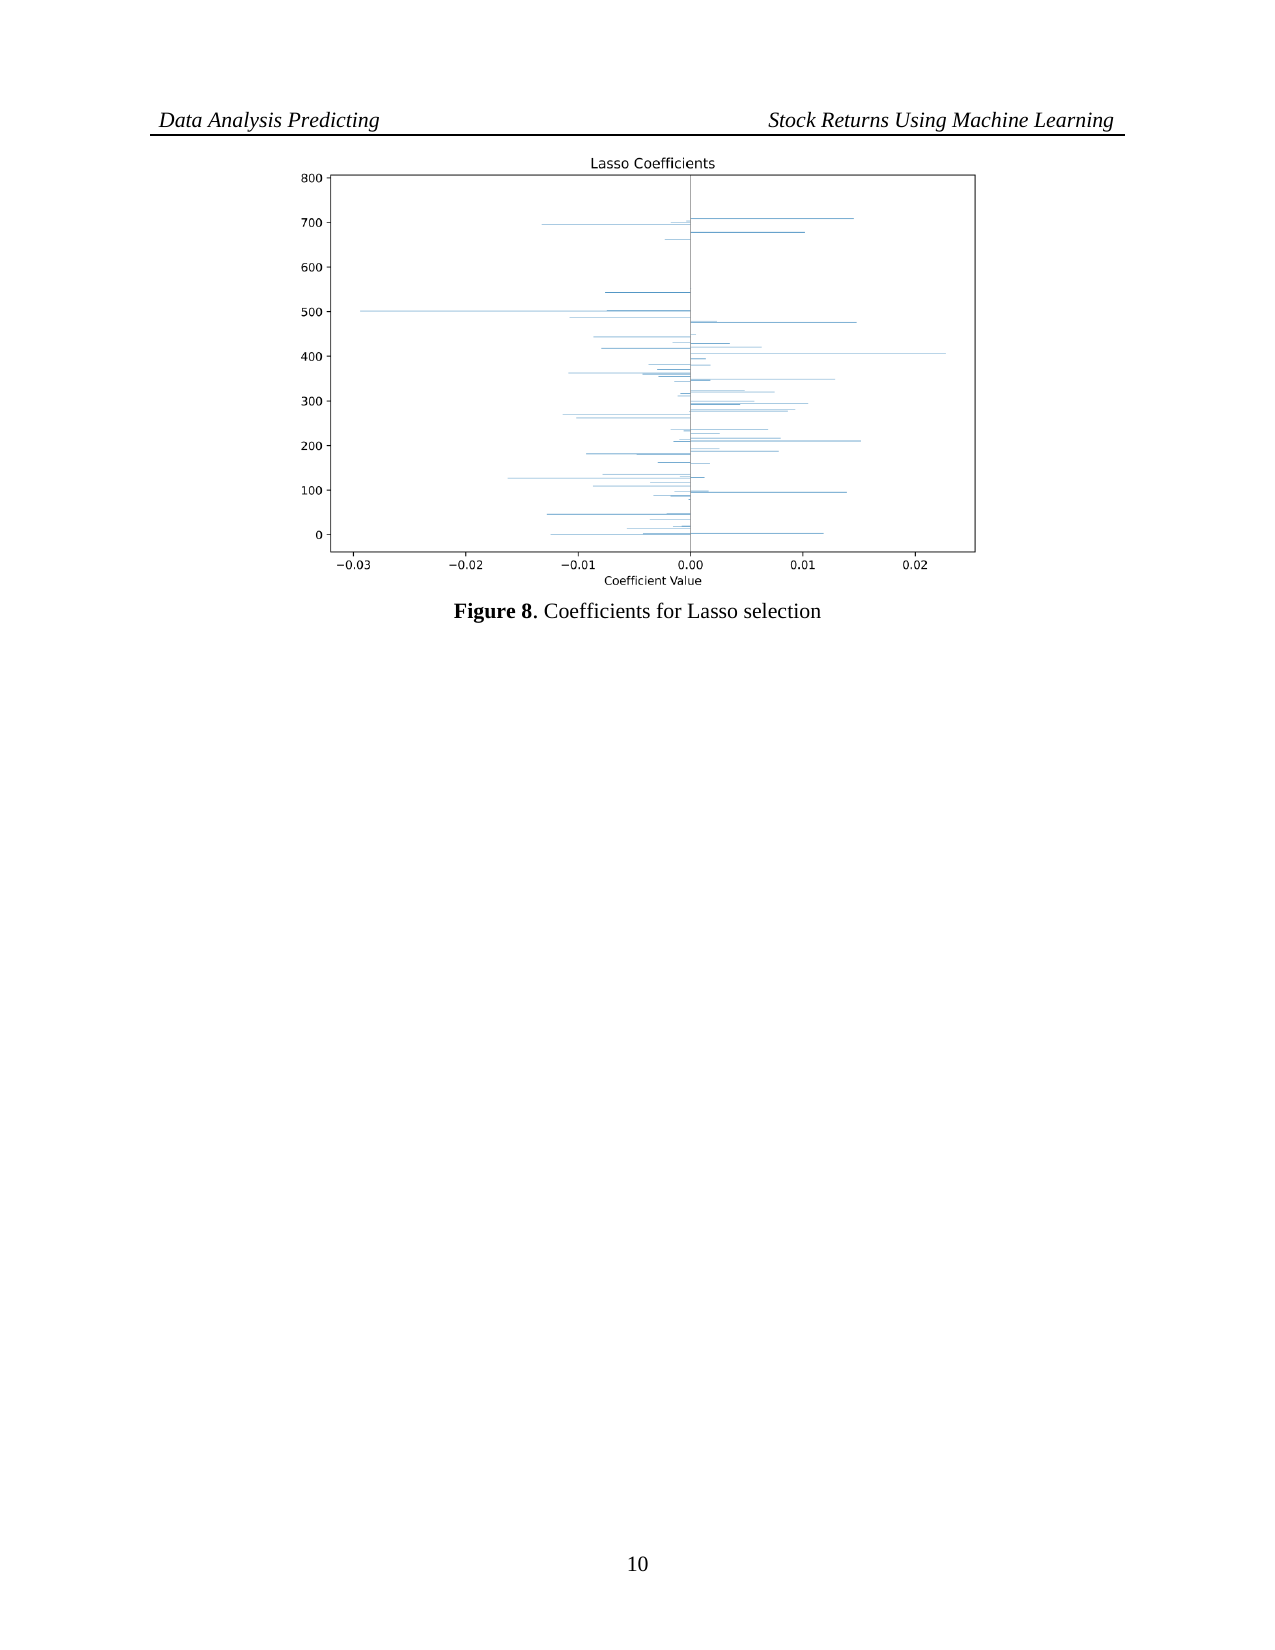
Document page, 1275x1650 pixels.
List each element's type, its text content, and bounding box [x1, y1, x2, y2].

text Figure 8. Coefficients for Lasso selection [150, 595, 1125, 624]
picture [292, 150, 983, 595]
